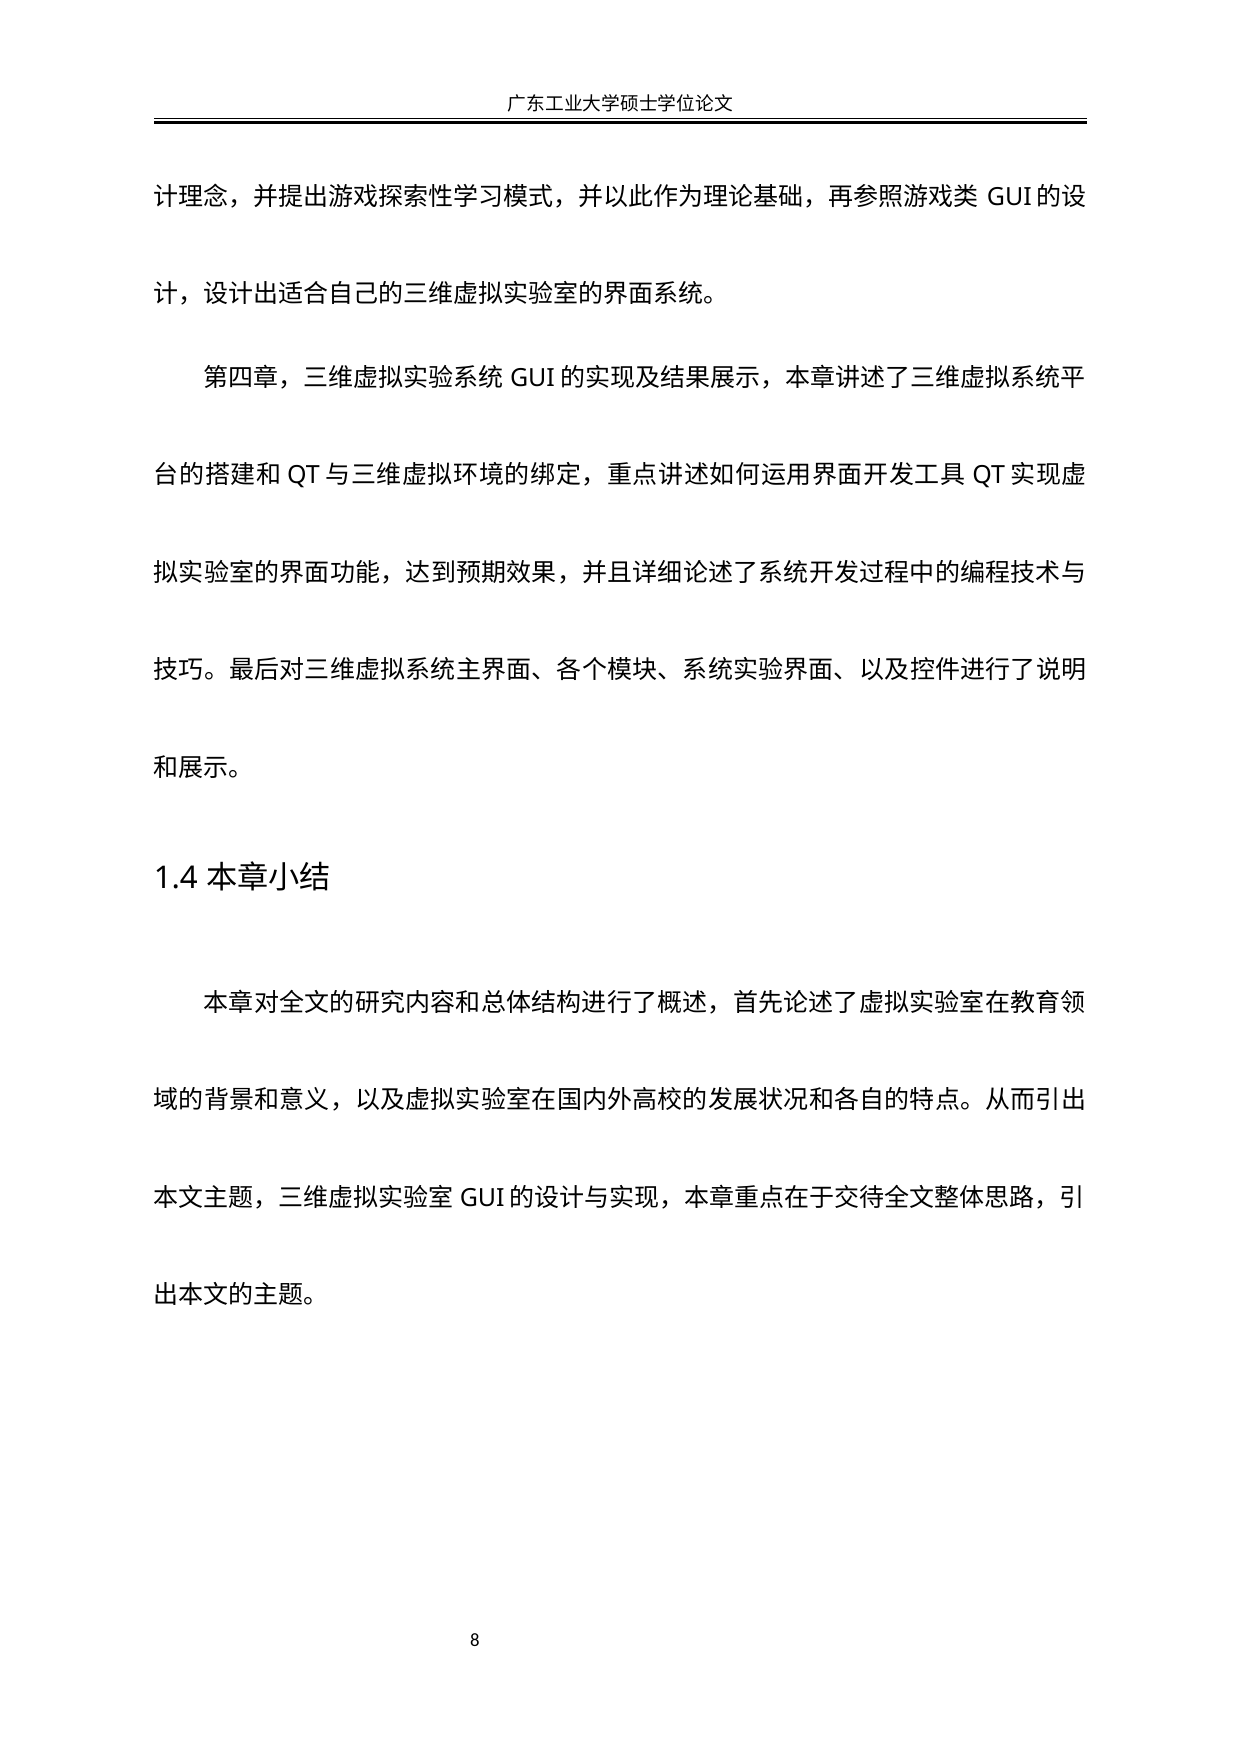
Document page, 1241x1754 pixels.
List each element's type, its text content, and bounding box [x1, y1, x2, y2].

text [153, 162, 1087, 324]
text 本章对全文的研究内容和总体结构进行了概述，首先论述了虚拟实验室在教育领域的背景和意义，以及虚拟实验室在国内外高校的发展状况和各自的特点。从而引出本文主题，三维虚拟实验室GUI的设计与实现，本章重点在于交待全文整体思路，引出本文的主题。 [153, 968, 1087, 1326]
text 第四章，三维虚拟实验系统GUI的实现及结果展示，本章讲述了三维虚拟系统平台的搭建和QT与三维虚拟环境的绑定，重点讲述如何运用界面开发工具QT实现虚拟实验室的界面功能，达到预期效果，并且详细论述了系统开发过程中的编程技术与技巧。最后对三维虚拟系统主界面、各个模块、系统实验界面、以及控件进行了说明和展示。 [153, 343, 1087, 798]
subtitle 1.4 本章小结 [153, 843, 1087, 908]
